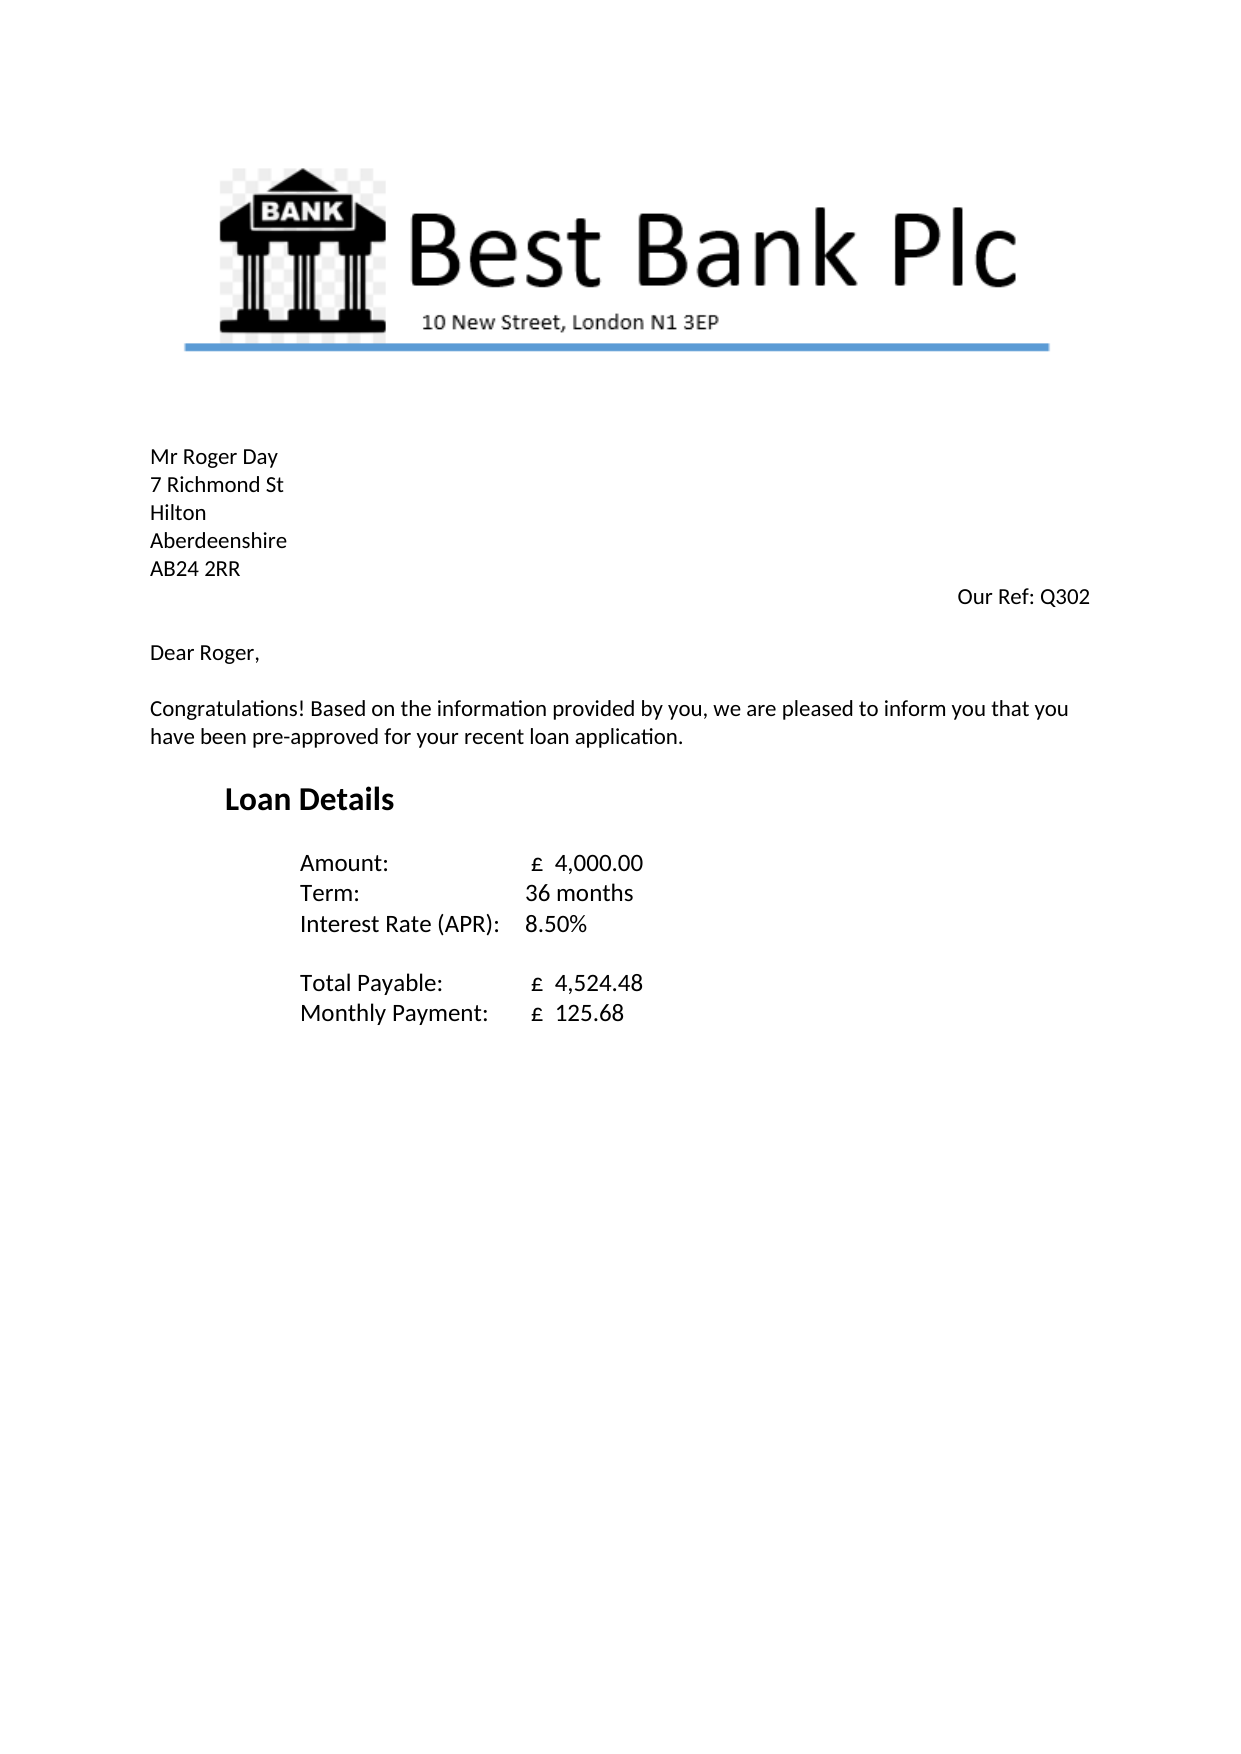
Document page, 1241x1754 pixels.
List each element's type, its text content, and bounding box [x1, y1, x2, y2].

text Monthly Payment: £ 125.68 [225, 997, 1090, 1028]
text Dear Roger, [150, 638, 1090, 666]
text Amount: £ 4,000.00 [225, 847, 1090, 878]
text Loan Details [150, 778, 1090, 819]
text Interest Rate (APR): 8.50% [225, 908, 1090, 939]
picture [179, 150, 1062, 368]
text AB24 2RR [150, 554, 1090, 582]
text Congratulations! Based on the information provided by you, we are pleased to inform you that you have been pre-approved for your recent loan application. [150, 694, 1090, 750]
text Our Ref: Q302 [150, 582, 1090, 610]
text Mr Roger Day [150, 442, 1090, 470]
text Total Payable: £ 4,524.48 [225, 967, 1090, 997]
text 7 Richmond St [150, 470, 1090, 498]
text Hilton [150, 498, 1090, 526]
text Aberdeenshire [150, 526, 1090, 554]
text Term: 36 months [225, 878, 1090, 908]
